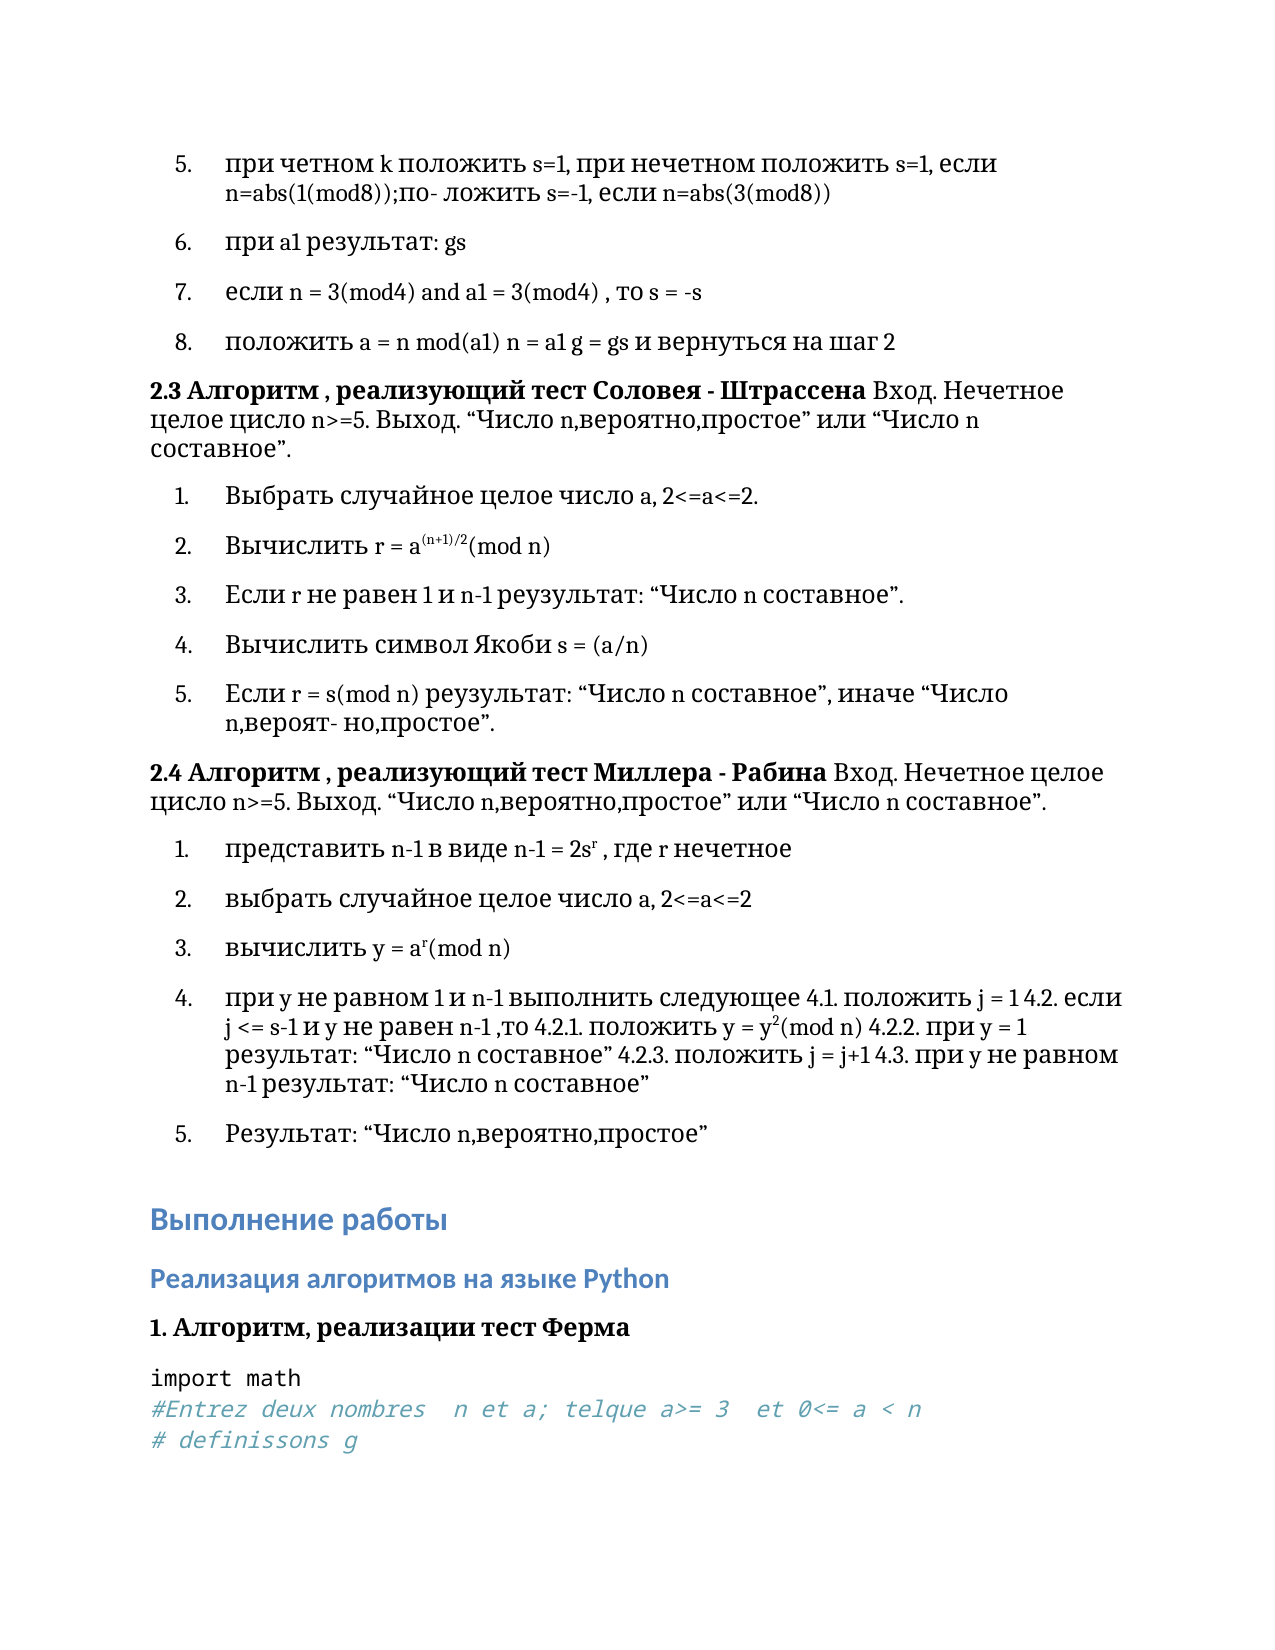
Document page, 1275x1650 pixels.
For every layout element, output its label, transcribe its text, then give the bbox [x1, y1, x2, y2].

list Вычислить символ Якоби s = (a/n) [175, 631, 1125, 659]
text 2.3 Алгоритм , реализующий тест Соловея - Штрассена Вход. Нечетное целое цисло n>=5. Выход. “Число n,вероятно,простое” или “Число n составное”. [150, 377, 1125, 463]
list Если r не равен 1 и n-1 реузультат: “Число n составное”. [175, 581, 1125, 610]
list вычислить y = ar(mod n) [175, 934, 1125, 963]
text 1. Алгоритм, реализации тест Ферма [150, 1314, 1125, 1343]
list при a1 результат: gs [175, 228, 1125, 257]
subtitle Реализация алгоритмов на языке Python [150, 1260, 1125, 1296]
list Результат: “Число n,вероятно,простое” [175, 1119, 1125, 1148]
list Выбрать случайное целое число a, 2<=a<=2. [175, 482, 1125, 511]
list при y не равном 1 и n-1 выполнить следующее 4.1. положить j = 1 4.2. если j <= s-1 и y не равен n-1 ,то 4.2.1. положить y = y2(mod n) 4.2.2. при y = 1 результат: “Число n составное” 4.2.3. положить j = j+1 4.3. при y не равном n-1 результат: “Число n составное” [175, 984, 1125, 1099]
list если n = 3(mod4) and a1 = 3(mod4) , то s = -s [175, 278, 1125, 307]
list Если r = s(mod n) реузультат: “Число n составное”, иначе “Число n,вероят- но,простое”. [175, 680, 1125, 738]
list Вычислить r = a(n+1)/2(mod n) [175, 532, 1125, 560]
list представить n-1 в виде n-1 = 2sr , где r нечетное [175, 835, 1125, 864]
text import math #Entrez deux nombres n et a; telque a>= 3 et 0<= a < n # definissons g g=1 n=int(input("faite entez une valeur:")) [150, 1362, 1125, 1456]
text 2.4 Алгоритм , реализующий тест Миллера - Рабина Вход. Нечетное целое цисло n>=5. Выход. “Число n,вероятно,простое” или “Число n составное”. [150, 759, 1125, 816]
subtitle Выполнение работы [150, 1198, 1125, 1239]
list положить a = n mod(a1) n = a1 g = gs и вернуться на шаг 2 [175, 327, 1125, 356]
list выбрать случайное целое число a, 2<=a<=2 [175, 884, 1125, 913]
list при четном k положить s=1, при нечетном положить s=1, если n=abs(1(mod8));по- ложить s=-1, если n=abs(3(mod8)) [175, 150, 1125, 207]
